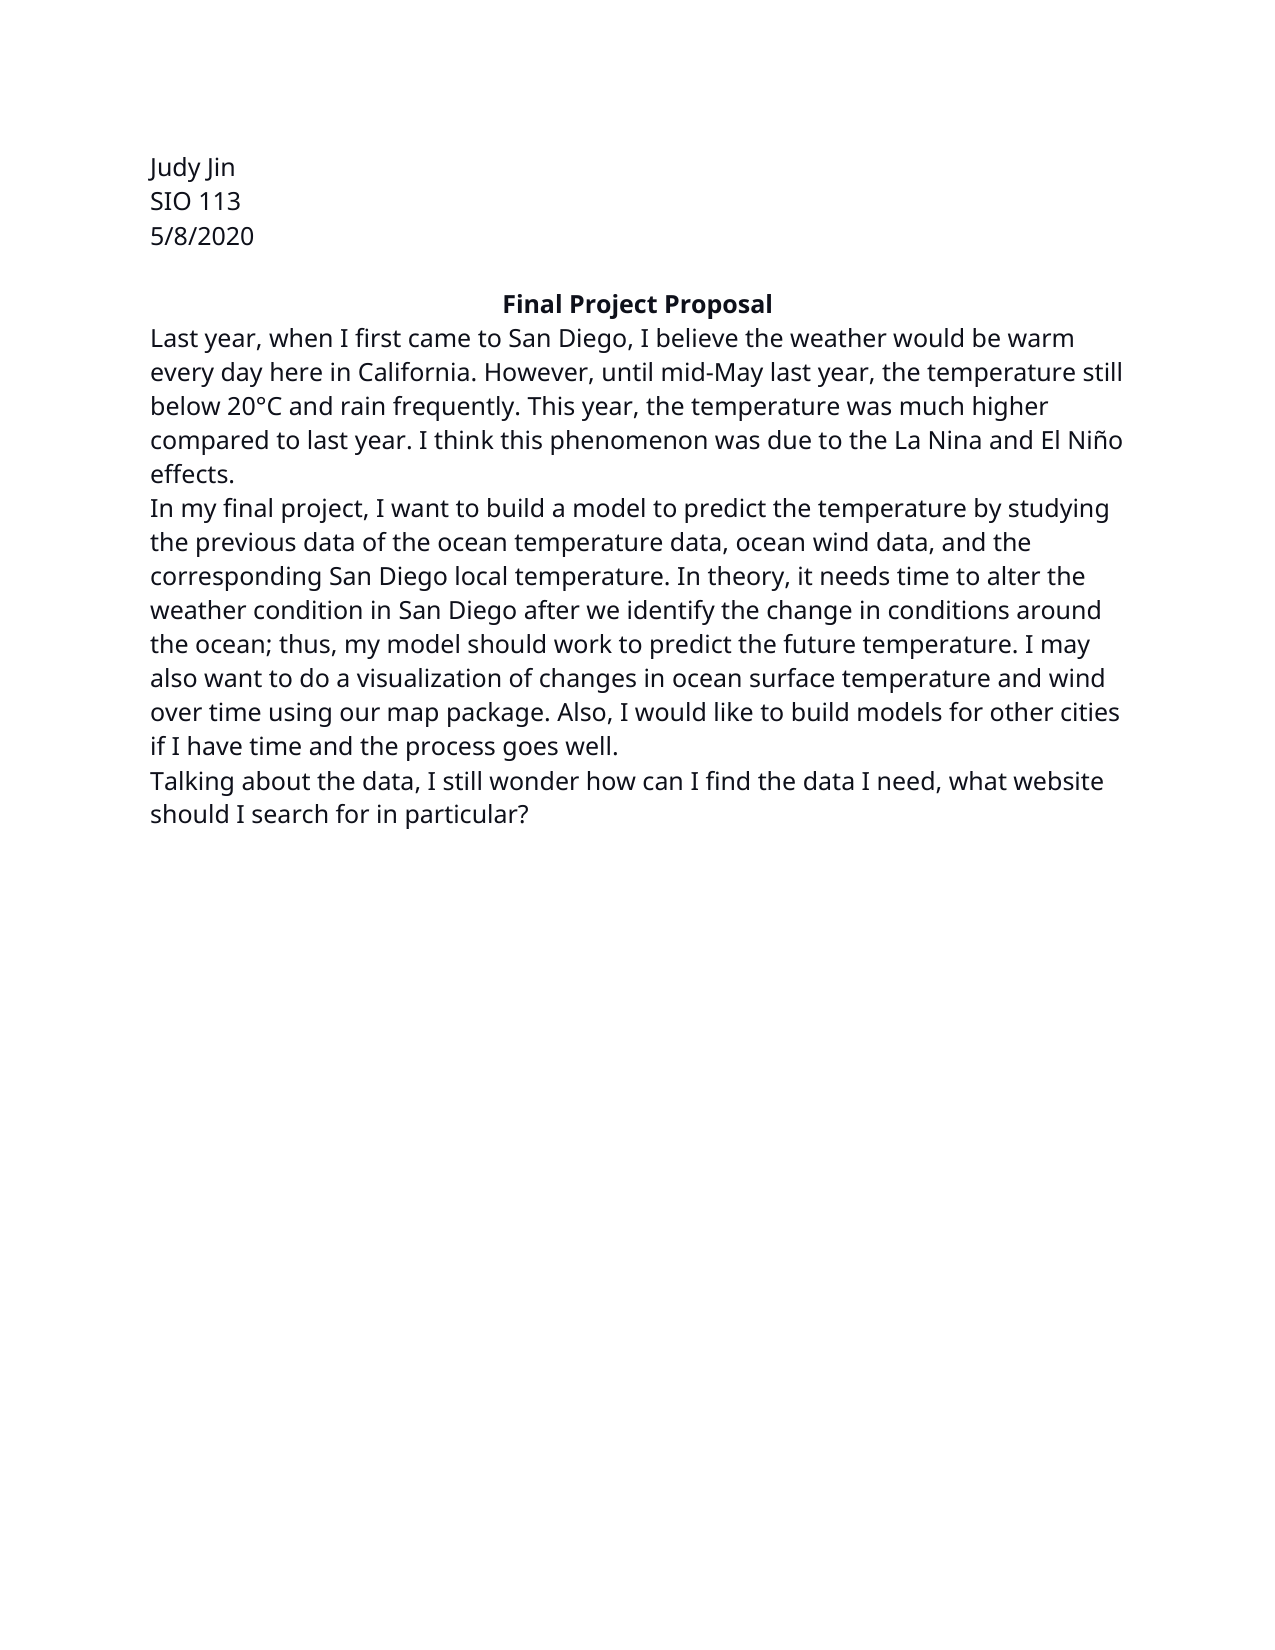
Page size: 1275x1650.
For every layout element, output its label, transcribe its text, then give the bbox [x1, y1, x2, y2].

text In my final project, I want to build a model to predict the temperature by studying the previous data of the ocean temperature data, ocean wind data, and the corresponding San Diego local temperature. In theory, it needs time to alter the weather condition in San Diego after we identify the change in conditions around the ocean; thus, my model should work to predict the future temperature. I may also want to do a visualization of changes in ocean surface temperature and wind over time using our map package. Also, I would like to build models for other cities if I have time and the process goes well. [150, 491, 1125, 763]
text 5/8/2020 [150, 218, 1125, 252]
text Last year, when I first came to San Diego, I believe the weather would be warm every day here in California. However, until mid-May last year, the temperature still below 20°C and rain frequently. This year, the temperature was much higher compared to last year. I think this phenomenon was due to the La Nina and El Niño effects. [150, 320, 1125, 491]
text Final Project Proposal [150, 286, 1125, 320]
text Talking about the data, I still wonder how can I find the data I need, what website should I search for in particular? [150, 763, 1125, 831]
text Judy Jin [150, 150, 1125, 184]
text SIO 113 [150, 184, 1125, 218]
